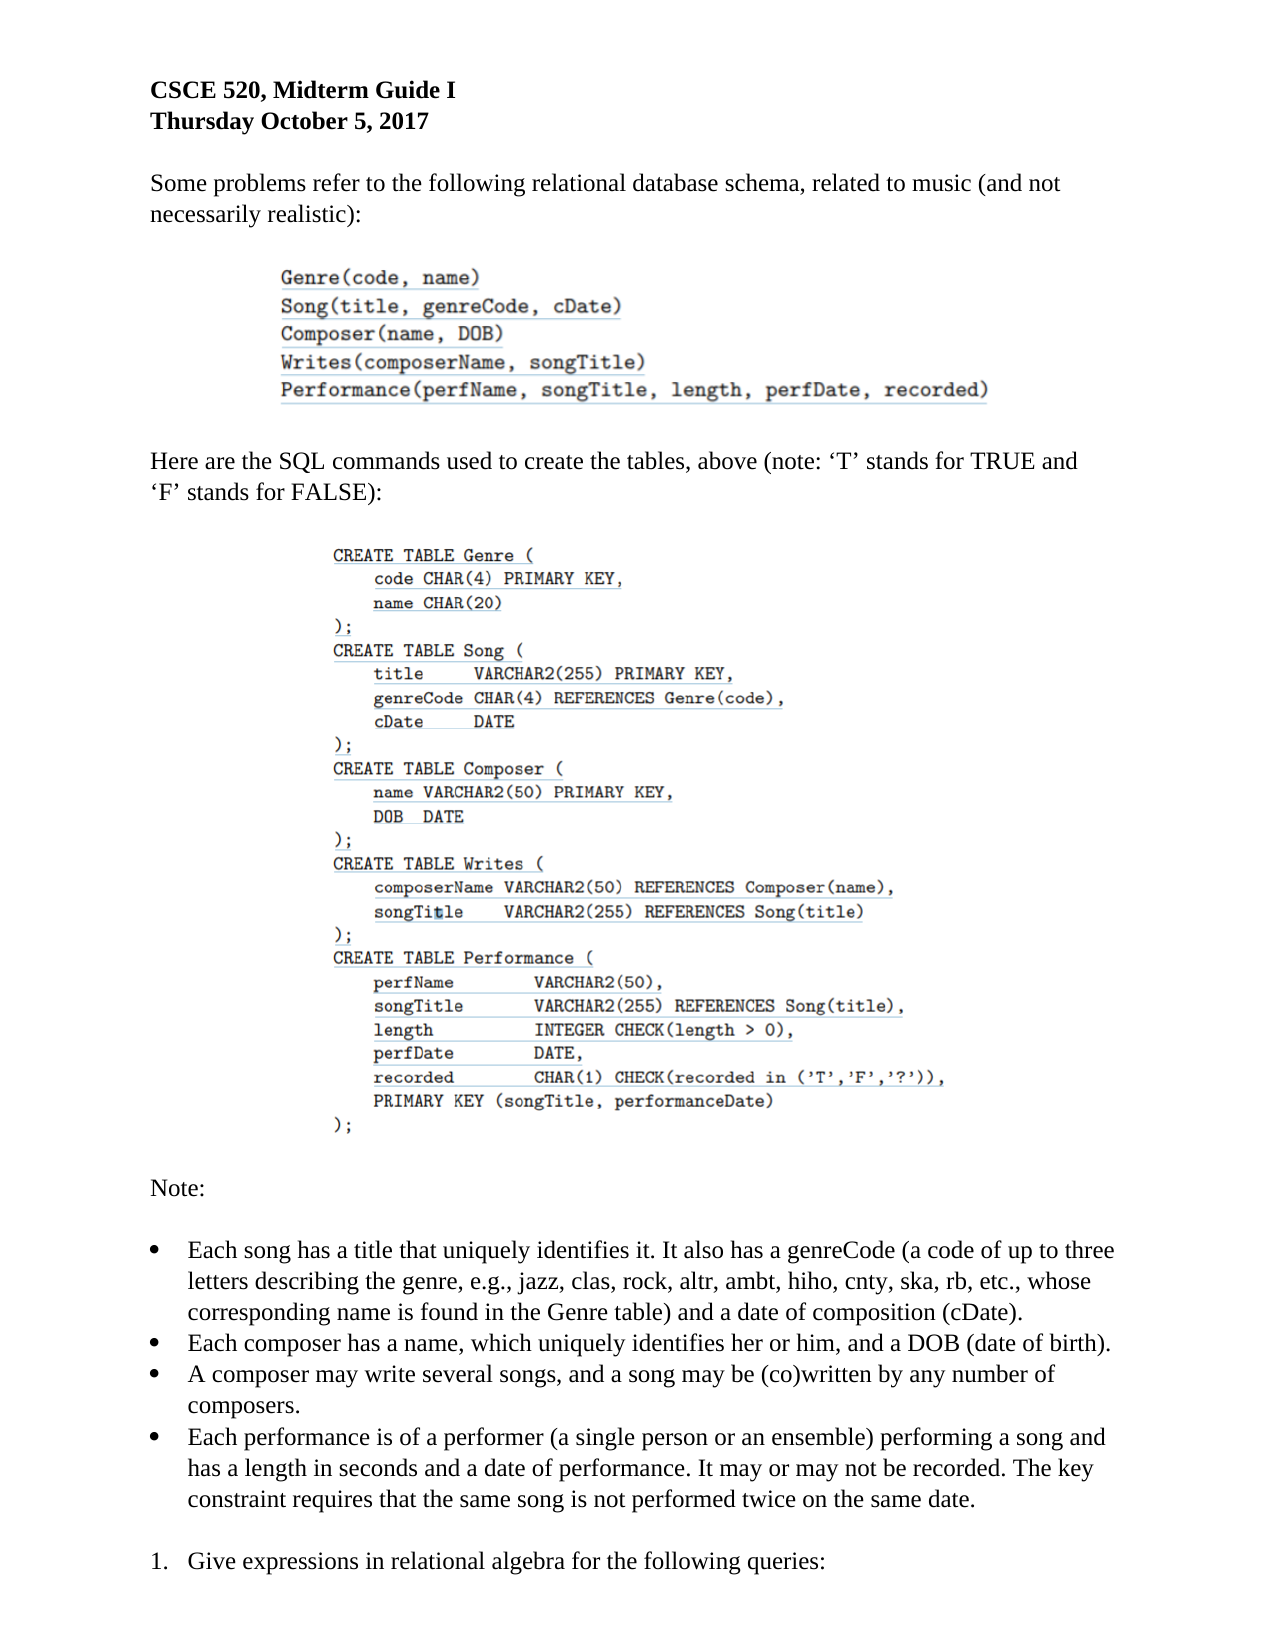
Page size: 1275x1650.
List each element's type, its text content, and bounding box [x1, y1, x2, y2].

picture [274, 261, 1001, 413]
text CSCE 520, Midterm Guide I [150, 75, 1125, 104]
list Each song has a title that uniquely identifies it. It also has a genreCode (a code of up to three letters describing the genre, e.g., jazz, clas, rock, altr, ambt, hiho, cnty, ska, rb, etc., whose corresponding name is found in the Genre table) and a date of composition (cDate). [150, 1235, 1125, 1326]
list Each composer has a name, which uniquely identifies her or him, and a DOB (date of birth). [150, 1328, 1125, 1357]
text Thursday October 5, 2017 [150, 106, 1125, 135]
list A composer may write several songs, and a song may be (co)written by any number of composers. [150, 1359, 1125, 1419]
list Give expressions in relational algebra for the following queries: [150, 1546, 1125, 1574]
picture [323, 539, 952, 1140]
list Each performance is of a performer (a single person or an ensemble) performing a song and has a length in seconds and a date of performance. It may or may not be recorded. The key constraint requires that the same song is not performed twice on the same date. [150, 1422, 1125, 1512]
text Here are the SQL commands used to create the tables, above (note: ‘T’ stands for TRUE and [150, 446, 1125, 475]
text ‘F’ stands for FALSE): [150, 477, 1125, 506]
text necessarily realistic): [150, 199, 1125, 228]
text Some problems refer to the following relational database schema, related to music (and not [150, 168, 1125, 197]
text Note: [150, 1173, 1125, 1202]
